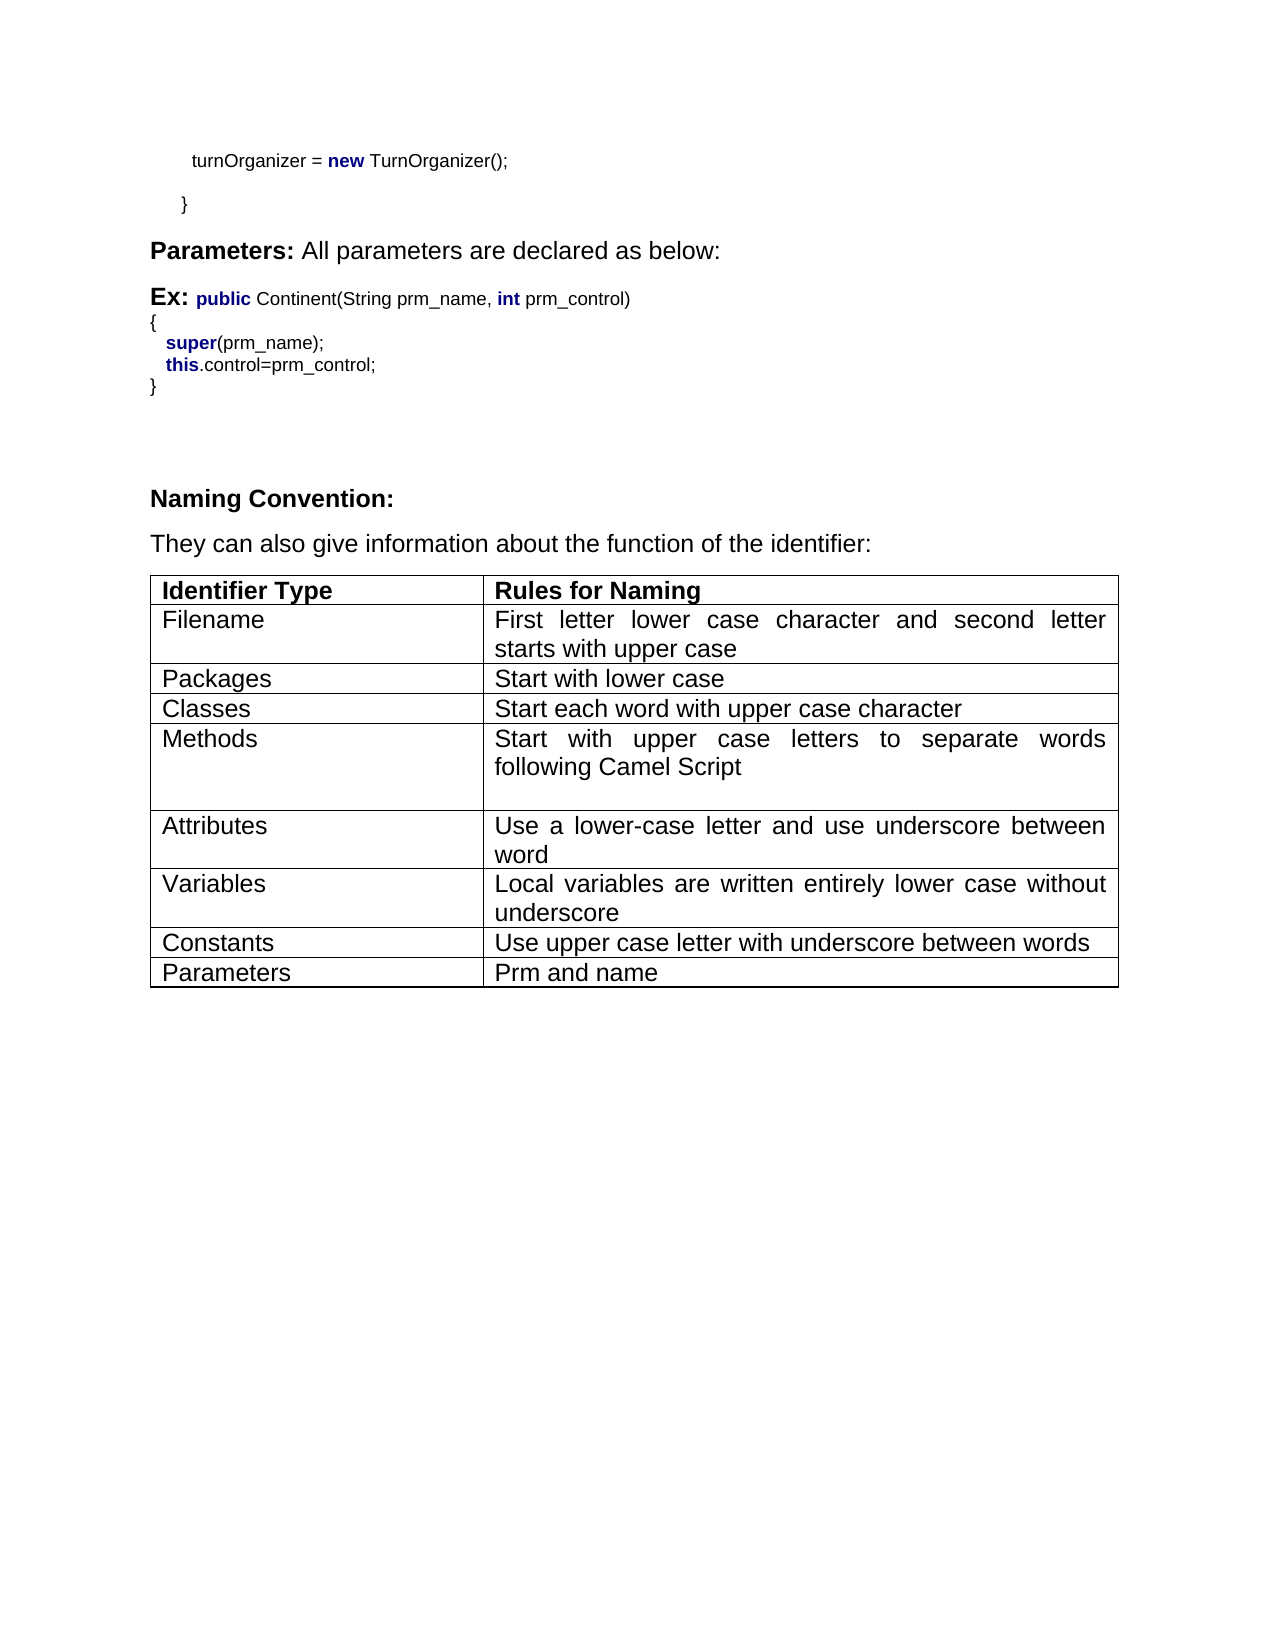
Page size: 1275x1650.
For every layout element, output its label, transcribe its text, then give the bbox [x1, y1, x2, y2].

text if (this.instance == null) { players = new ArrayList<Player>(); map = new Map("map"); turnOrganizer = new TurnOrganizer(); } [150, 150, 1125, 215]
table_header Identifier Type [151, 576, 483, 604]
table_cell Prm and name [484, 958, 1118, 986]
table_cell Start each word with upper case character [484, 694, 1118, 722]
table_cell Packages [151, 664, 483, 693]
table_cell Start with lower case [484, 664, 1118, 693]
table_cell Filename [151, 605, 483, 663]
table_cell Constants [151, 928, 483, 957]
table_cell Methods [151, 724, 483, 810]
text They can also give information about the function of the identifier: [150, 529, 1125, 558]
text Parameters: All parameters are declared as below: [150, 236, 1125, 265]
text Ex: public Continent(String prm_name, int prm_control) { super(prm_name); this.control=prm_control; } [150, 282, 1125, 397]
table_cell Start with upper case letters to separate words following Camel Script [484, 724, 1118, 810]
text Naming Convention: [150, 484, 1125, 512]
table_cell Local variables are written entirely lower case without underscore [484, 869, 1118, 927]
table_cell Parameters [151, 958, 483, 986]
table_cell First letter lower case character and second letter starts with upper case [484, 605, 1118, 663]
table_cell Attributes [151, 811, 483, 868]
table_cell Variables [151, 869, 483, 927]
table_cell Use upper case letter with underscore between words [484, 928, 1118, 957]
table_cell Use a lower-case letter and use underscore between word [484, 811, 1118, 868]
table_header Rules for Naming [484, 576, 1118, 604]
table_cell Classes [151, 694, 483, 722]
